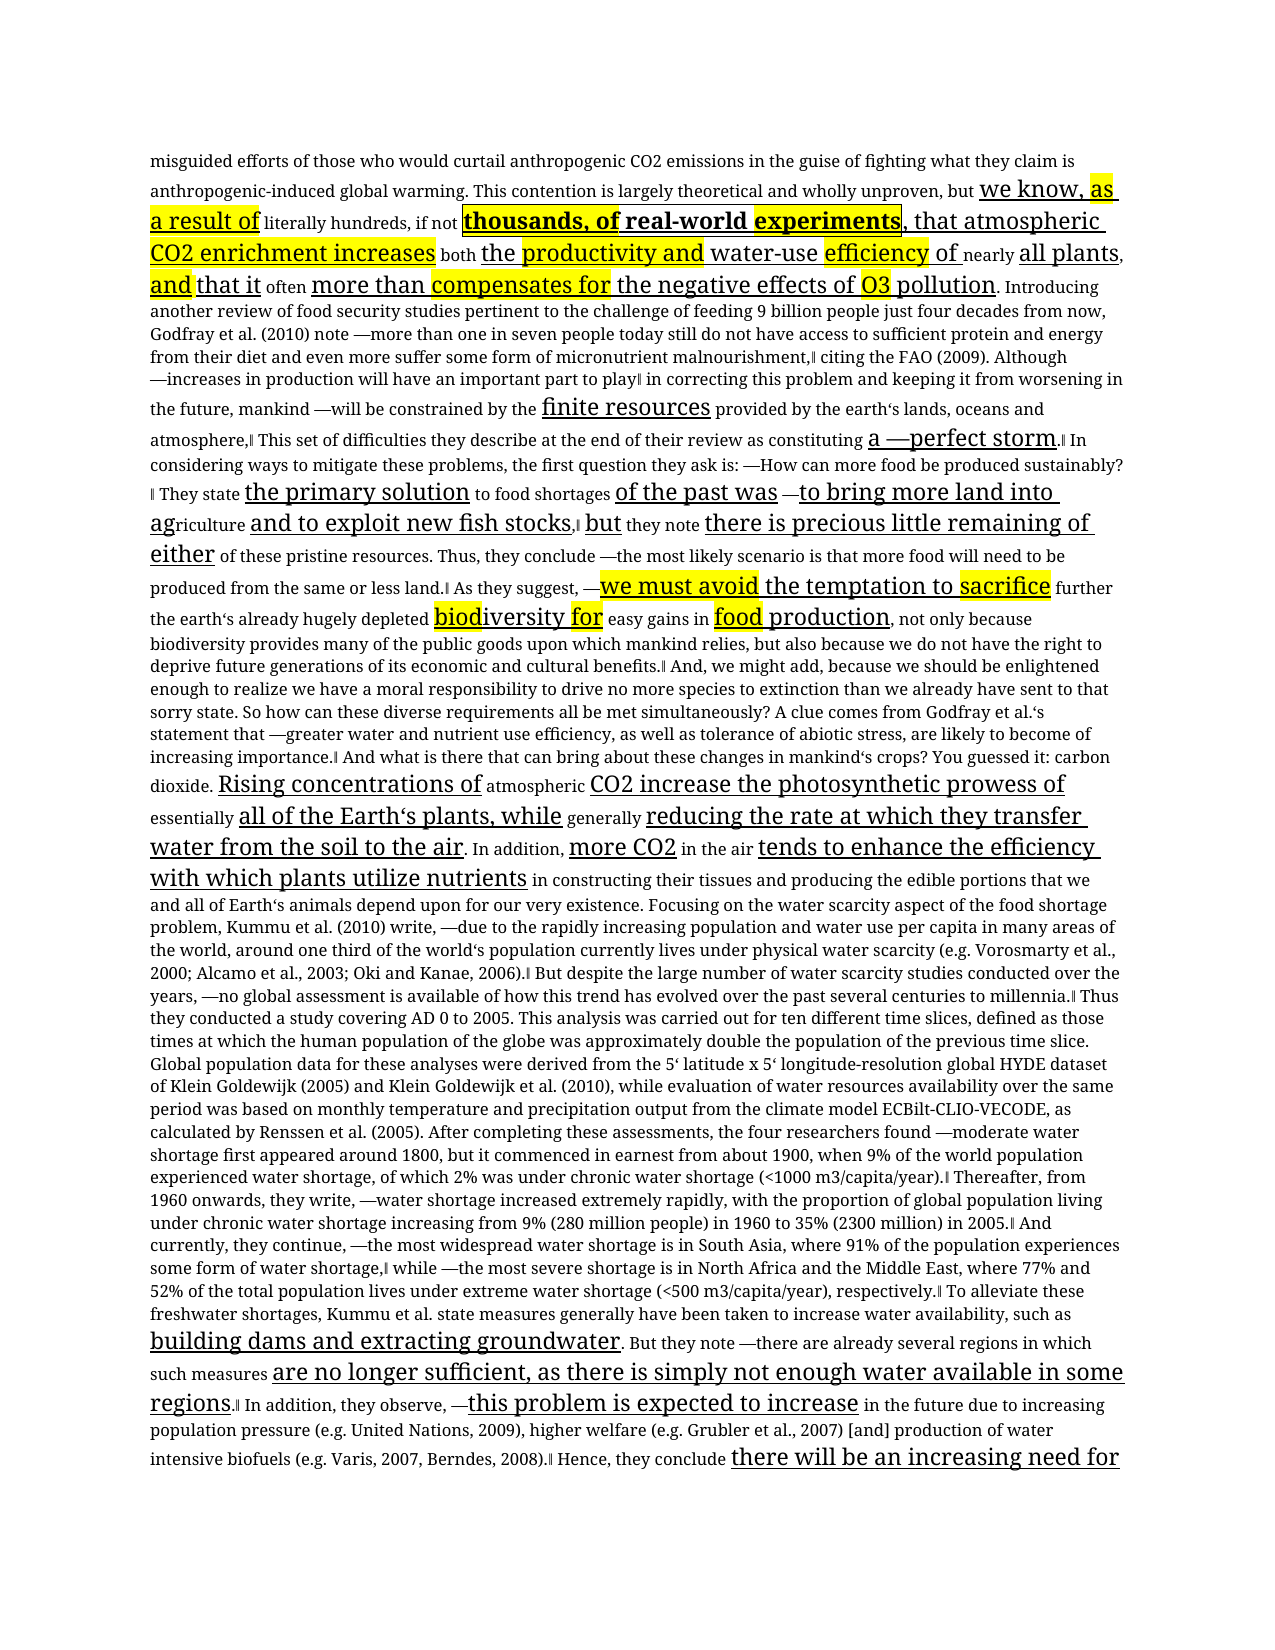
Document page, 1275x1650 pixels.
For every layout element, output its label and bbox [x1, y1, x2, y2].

text [150, 150, 1125, 1472]
